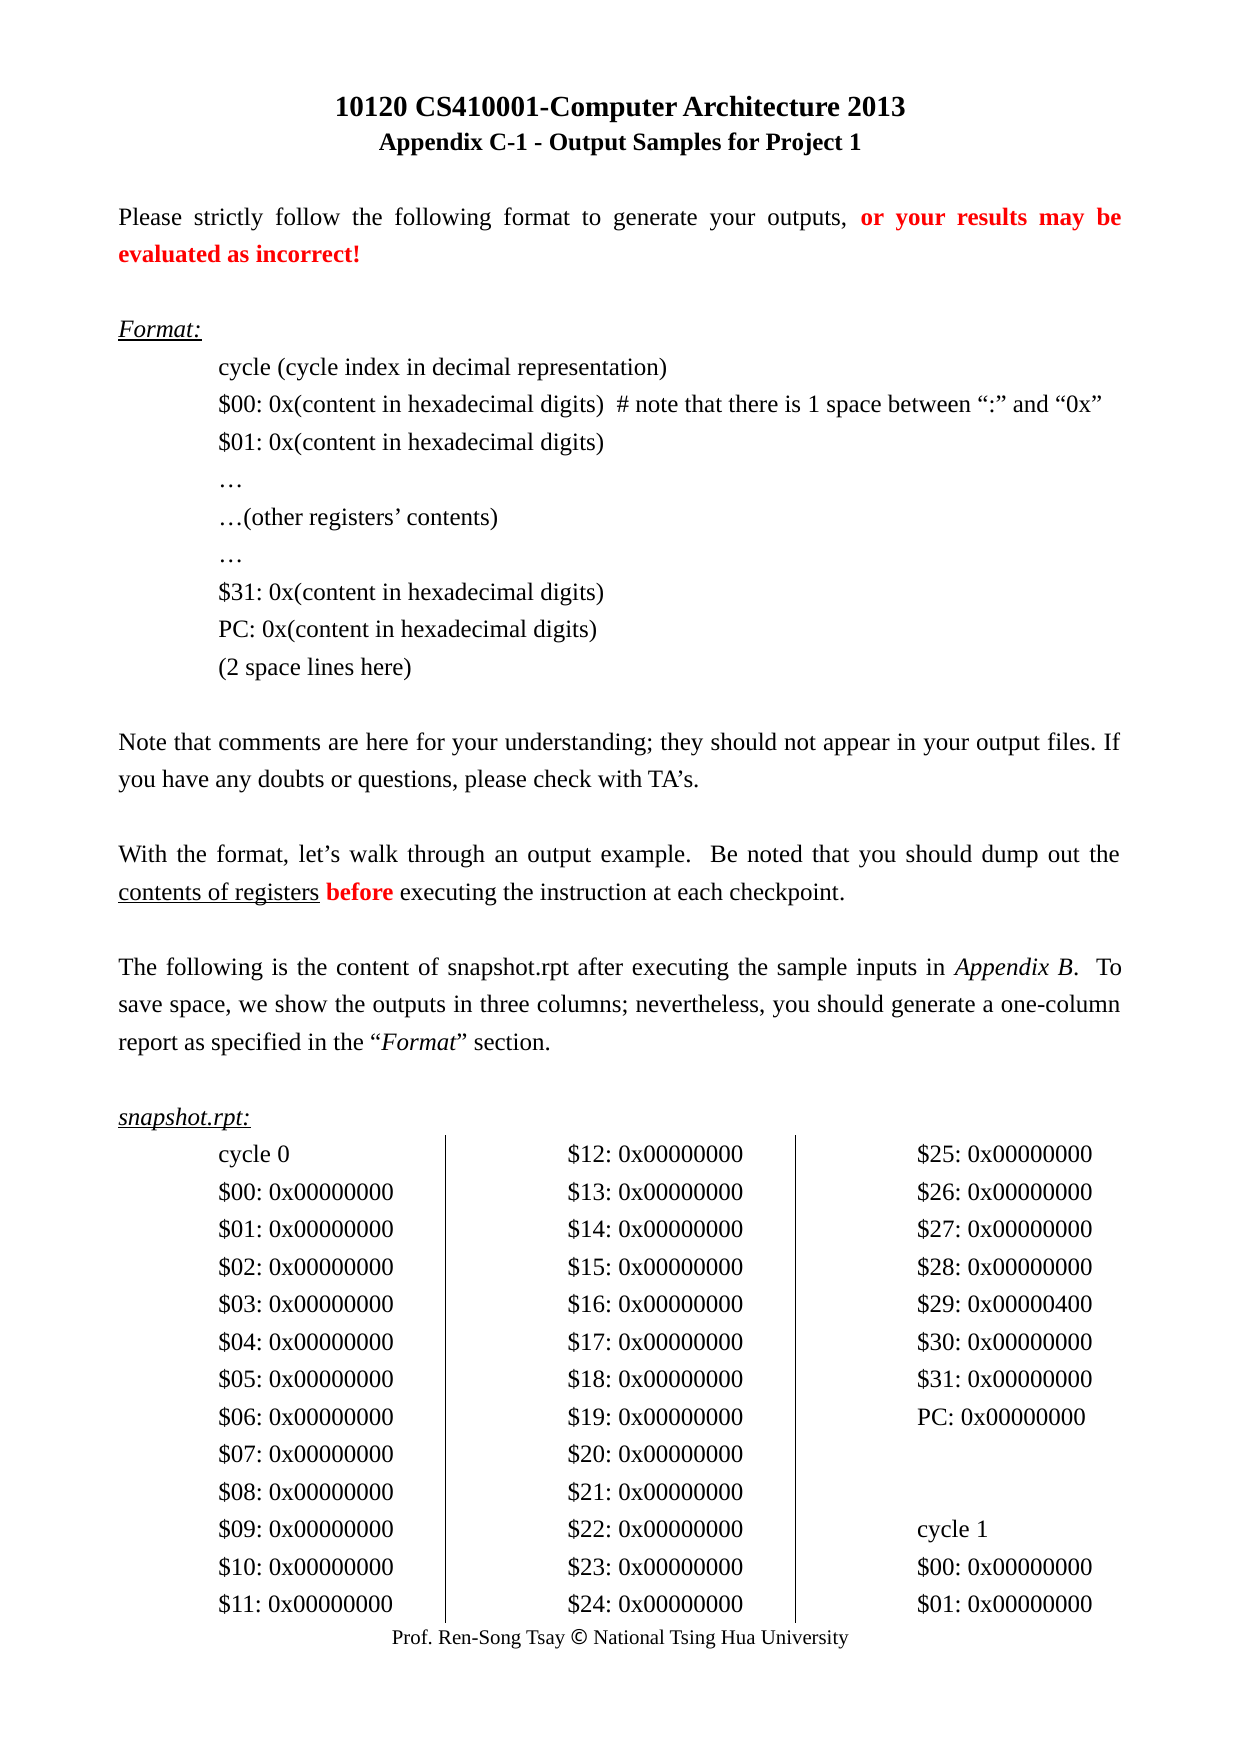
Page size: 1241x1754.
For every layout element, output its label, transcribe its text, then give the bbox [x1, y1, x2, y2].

text $19: 0x00000000 [517, 1397, 772, 1435]
text $18: 0x00000000 [517, 1360, 772, 1397]
text $20: 0x00000000 [517, 1435, 772, 1472]
text $11: 0x00000000 [168, 1585, 423, 1622]
text $00: 0x00000000 [118, 1172, 423, 1210]
text $09: 0x00000000 [168, 1510, 423, 1547]
text $01: 0x00000000 [168, 1210, 423, 1247]
text The following is the content of snapshot.rpt after executing the sample inputs in Appendix B. To save space, we show the outputs in three columns; nevertheless, you should generate a one-column report as specified in the “Format” section. [118, 947, 1122, 1060]
text $15: 0x00000000 [517, 1247, 772, 1285]
text Format: [118, 310, 1122, 347]
text (2 space lines here) [118, 647, 1122, 685]
text Note that comments are here for your understanding; they should not appear in your output files. If you have any doubts or questions, please check with TA’s. [118, 722, 1122, 797]
text $10: 0x00000000 [168, 1547, 423, 1585]
text $24: 0x00000000 [517, 1585, 772, 1622]
text $06: 0x00000000 [168, 1397, 423, 1435]
text $14: 0x00000000 [517, 1210, 772, 1247]
text snapshot.rpt: [118, 1097, 1122, 1135]
text cycle 0 [118, 1135, 423, 1172]
text $00: 0x(content in hexadecimal digits) # note that there is 1 space between “:” and “0x” [118, 385, 1122, 422]
text $04: 0x00000000 [168, 1322, 423, 1360]
text … [118, 535, 1122, 572]
text $30: 0x00000000 [867, 1322, 1122, 1360]
text $05: 0x00000000 [168, 1360, 423, 1397]
text $01: 0x00000000 [867, 1585, 1122, 1622]
text $16: 0x00000000 [517, 1285, 772, 1322]
text cycle (cycle index in decimal representation) [118, 347, 1122, 385]
text $17: 0x00000000 [517, 1322, 772, 1360]
text PC: 0x00000000 [867, 1397, 1122, 1435]
text …(other registers’ contents) [118, 497, 1122, 535]
text $03: 0x00000000 [168, 1285, 423, 1322]
text $02: 0x00000000 [168, 1247, 423, 1285]
text $21: 0x00000000 [517, 1472, 772, 1510]
text $08: 0x00000000 [168, 1472, 423, 1510]
text $25: 0x00000000 [867, 1135, 1122, 1172]
text $27: 0x00000000 [867, 1210, 1122, 1247]
text Appendix C-1 - Output Samples for Project 1 [118, 122, 1122, 160]
text $31: 0x00000000 [867, 1360, 1122, 1397]
text PC: 0x(content in hexadecimal digits) [118, 610, 1122, 647]
text … [118, 460, 1122, 497]
text $12: 0x00000000 [517, 1135, 772, 1172]
text $31: 0x(content in hexadecimal digits) [118, 572, 1122, 610]
text $26: 0x00000000 [867, 1172, 1122, 1210]
text $01: 0x(content in hexadecimal digits) [118, 422, 1122, 460]
text $29: 0x00000400 [867, 1285, 1122, 1322]
text $07: 0x00000000 [168, 1435, 423, 1472]
text $22: 0x00000000 [517, 1510, 772, 1547]
text Please strictly follow the following format to generate your outputs, or your results may be evaluated as incorrect! [118, 197, 1122, 272]
text cycle 1 [867, 1510, 1122, 1547]
text $13: 0x00000000 [517, 1172, 772, 1210]
text $23: 0x00000000 [517, 1547, 772, 1585]
text With the format, let’s walk through an output example. Be noted that you should dump out the contents of registers before executing the instruction at each checkpoint. [118, 835, 1122, 910]
text $28: 0x00000000 [867, 1247, 1122, 1285]
text $00: 0x00000000 [817, 1547, 1122, 1585]
